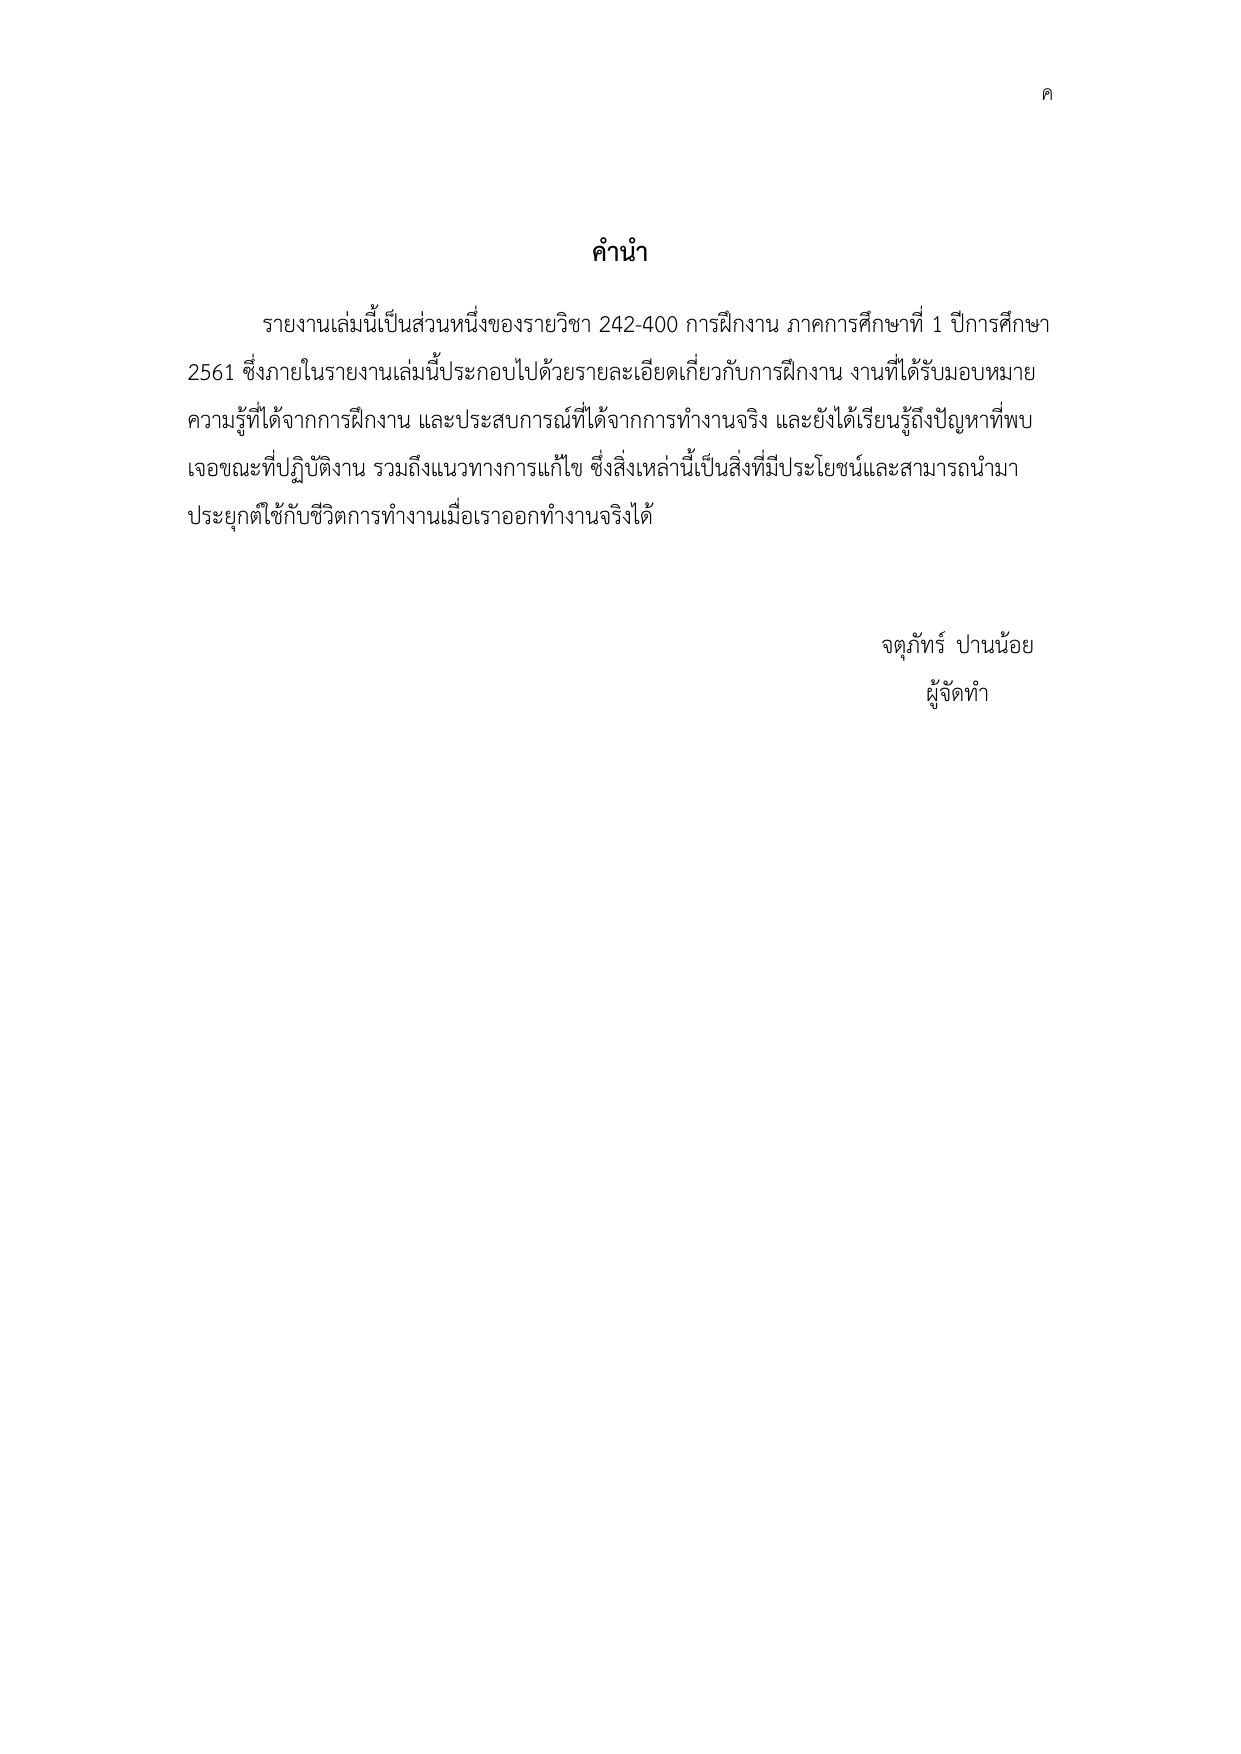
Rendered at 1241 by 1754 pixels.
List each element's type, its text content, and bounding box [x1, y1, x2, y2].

text จตุภัทร์ ปานน้อย ผู้จัดทำ [187, 624, 1053, 717]
text คำนำ [187, 229, 1053, 279]
text รายงานเล่มนี้เป็นส่วนหนึ่งของรายวิชา 242-400 การฝึกงาน ภาคการศึกษาที่ 1 ปีการศึกษา 2561 ซึ่งภายในรายงานเล่มนี้ประกอบไปด้วยรายละเอียดเกี่ยวกับการฝึกงาน งานที่ได้รับมอบหมาย ความรู้ที่ได้จากการฝึกงาน และประสบการณ์ที่ได้จากการทำงานจริง และยังได้เรียนรู้ถึงปัญหาที่พบเจอขณะที่ปฏิบัติงาน รวมถึงแนวทางการแก้ไข ซึ่งสิ่งเหล่านี้เป็นสิ่งที่มีประโยชน์และสามารถนำมาประยุกต์ใช้กับชีวิตการทำงานเมื่อเราออกทำงานจริงได้ [187, 304, 1053, 540]
